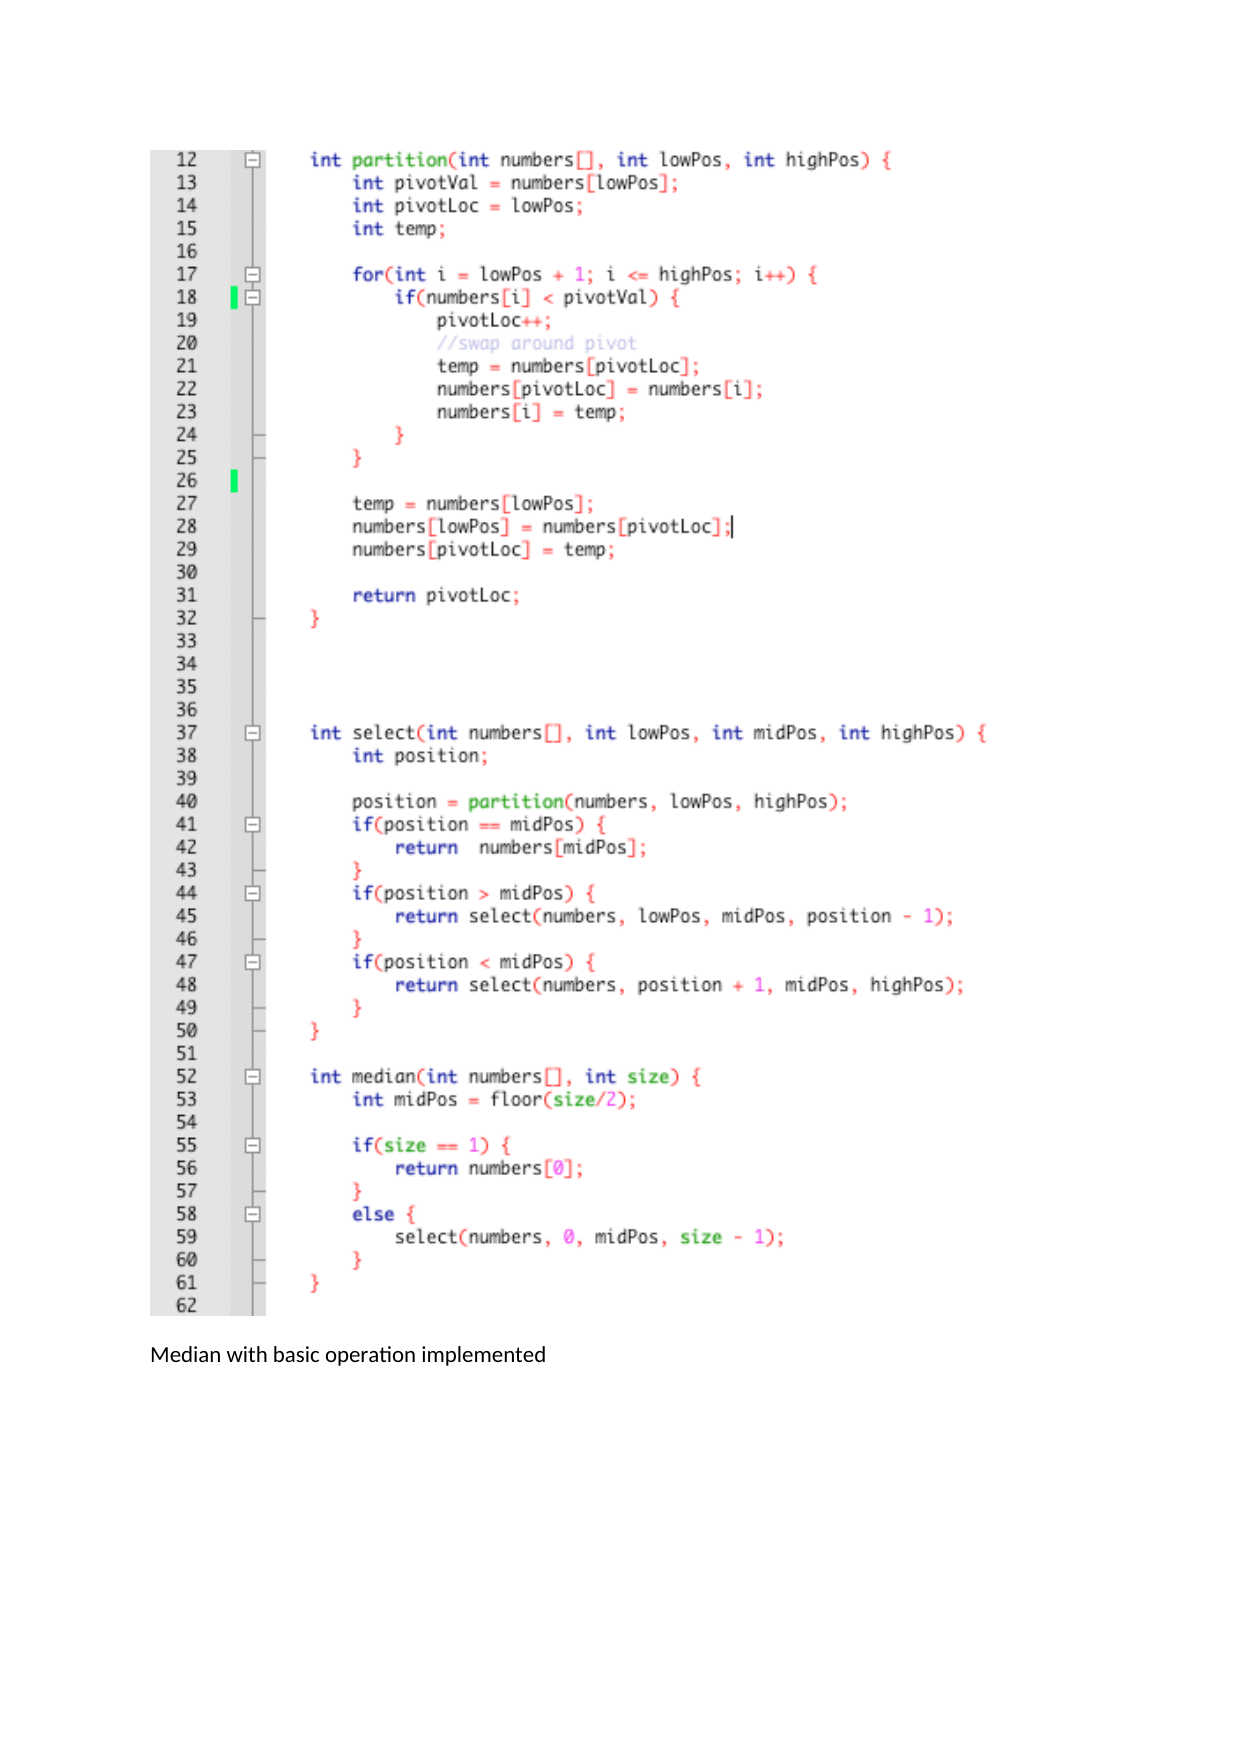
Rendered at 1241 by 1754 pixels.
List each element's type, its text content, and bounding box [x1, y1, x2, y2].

text Median with basic operation implemented [150, 1341, 1090, 1369]
picture [150, 150, 1091, 1316]
